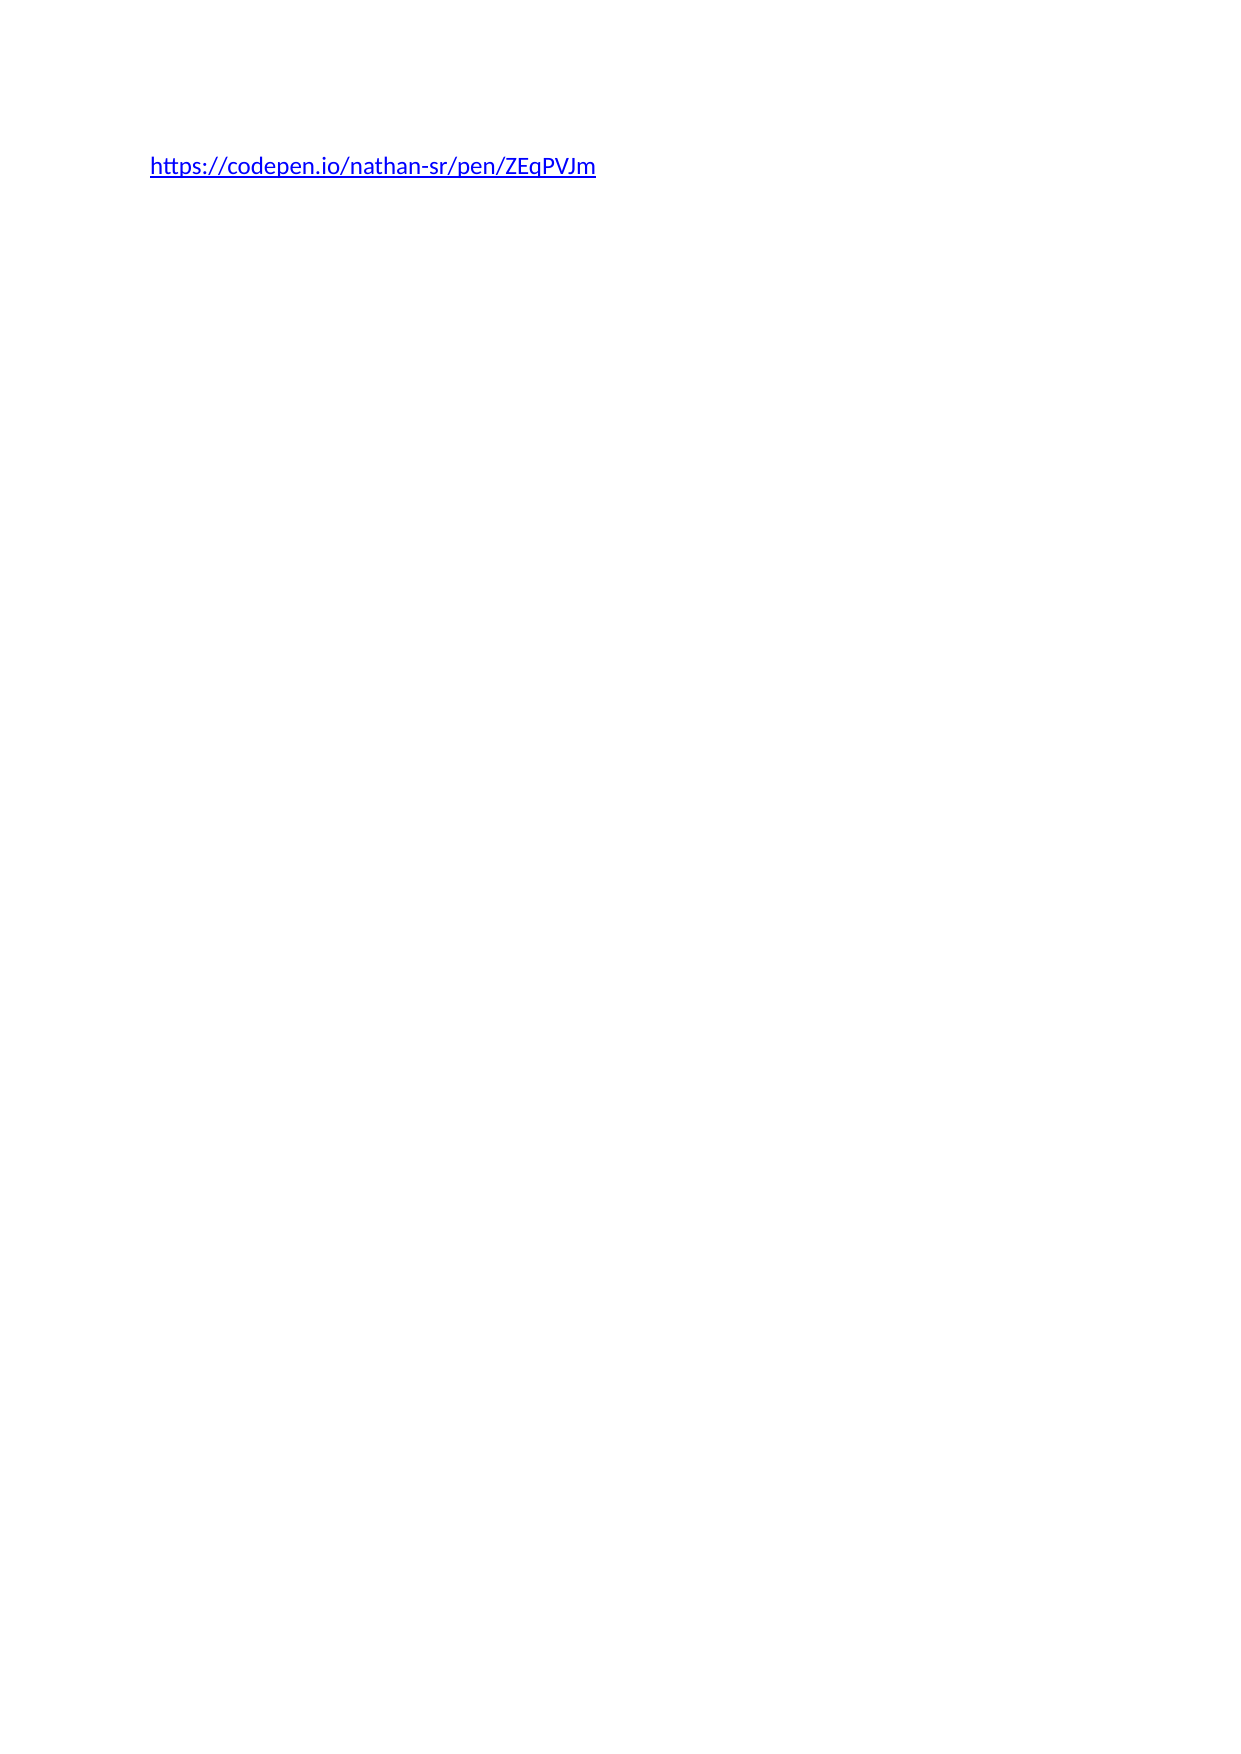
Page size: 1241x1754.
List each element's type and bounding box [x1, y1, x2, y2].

text [150, 150, 1090, 251]
